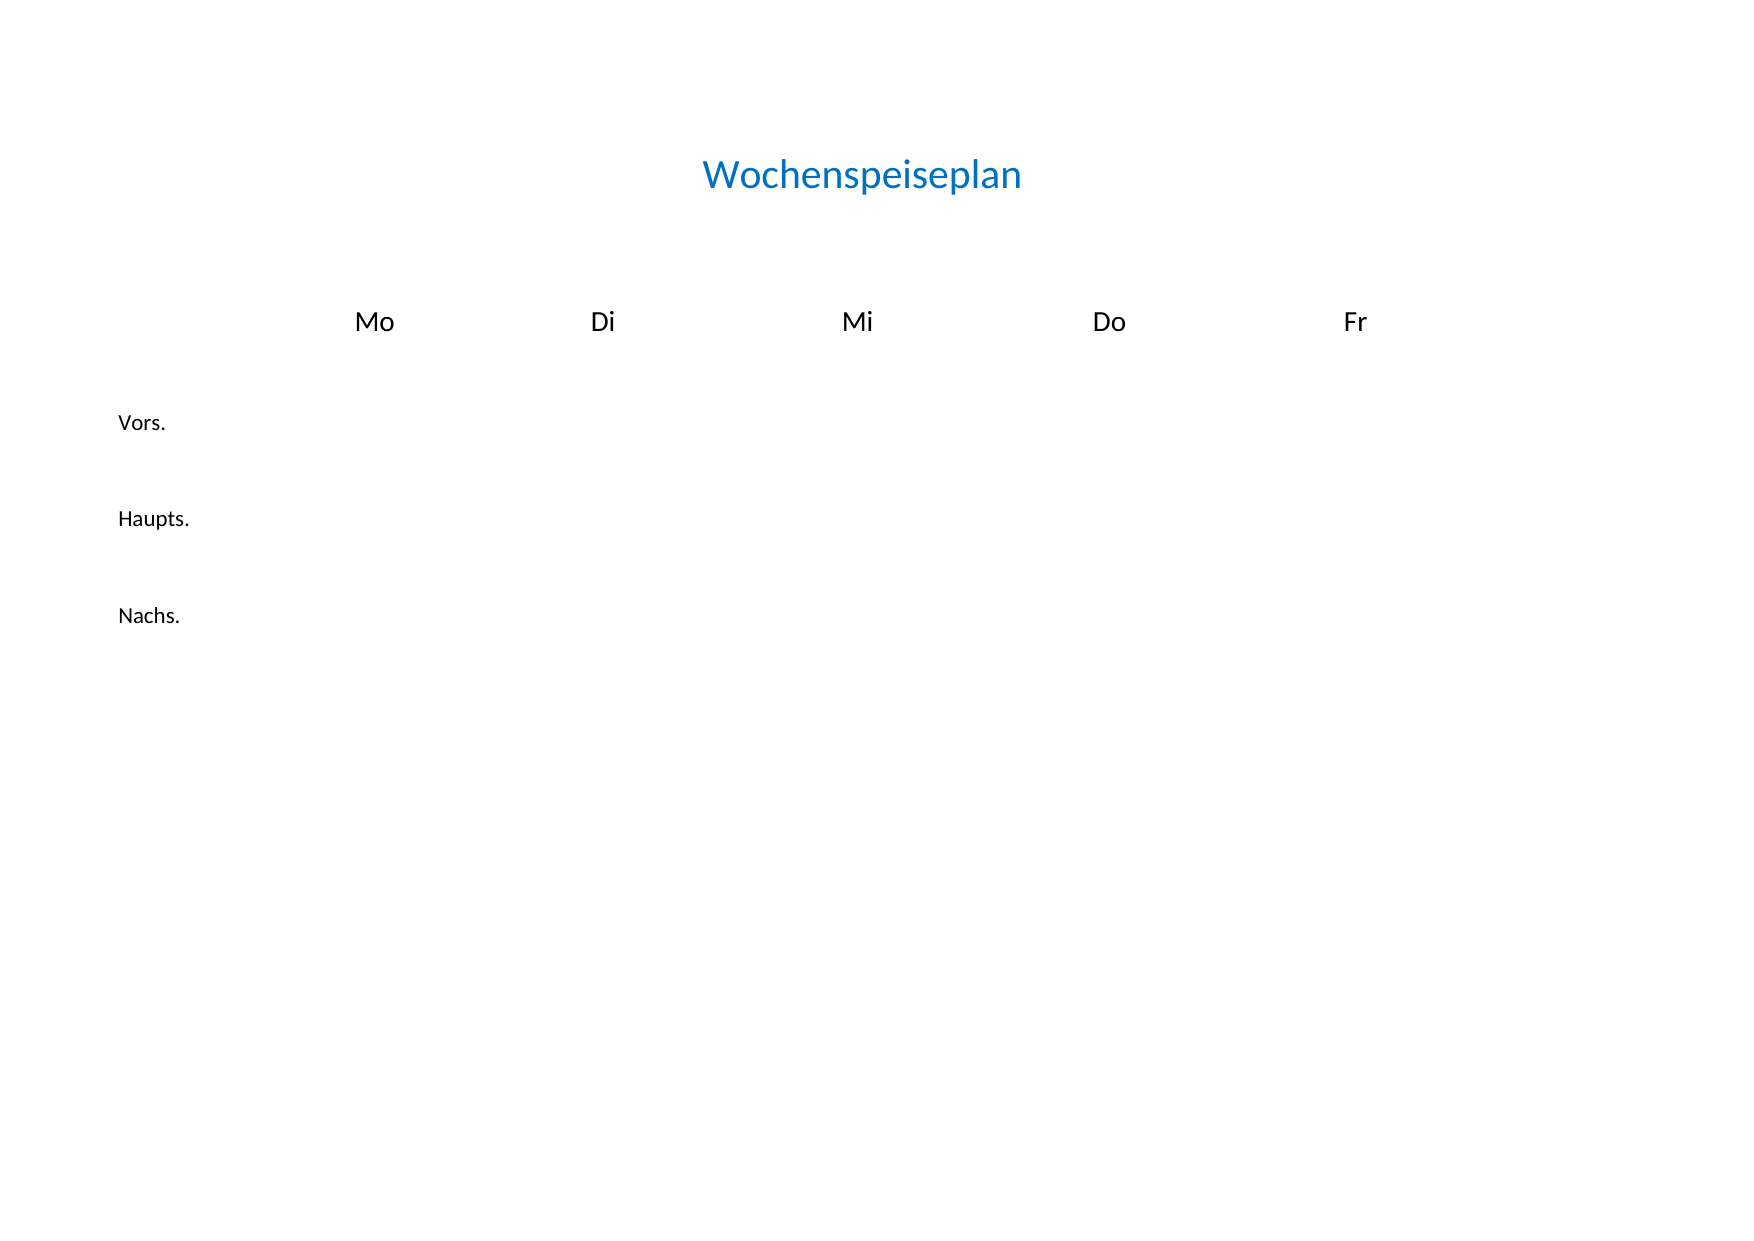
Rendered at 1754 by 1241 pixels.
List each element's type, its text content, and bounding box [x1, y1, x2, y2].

text Haupts. [118, 504, 1606, 532]
text Mo Di Mi Do Fr [118, 303, 1606, 338]
text Nachs. [118, 601, 1606, 629]
text Vors. [118, 408, 1606, 436]
text Wochenspeiseplan [118, 148, 1606, 198]
